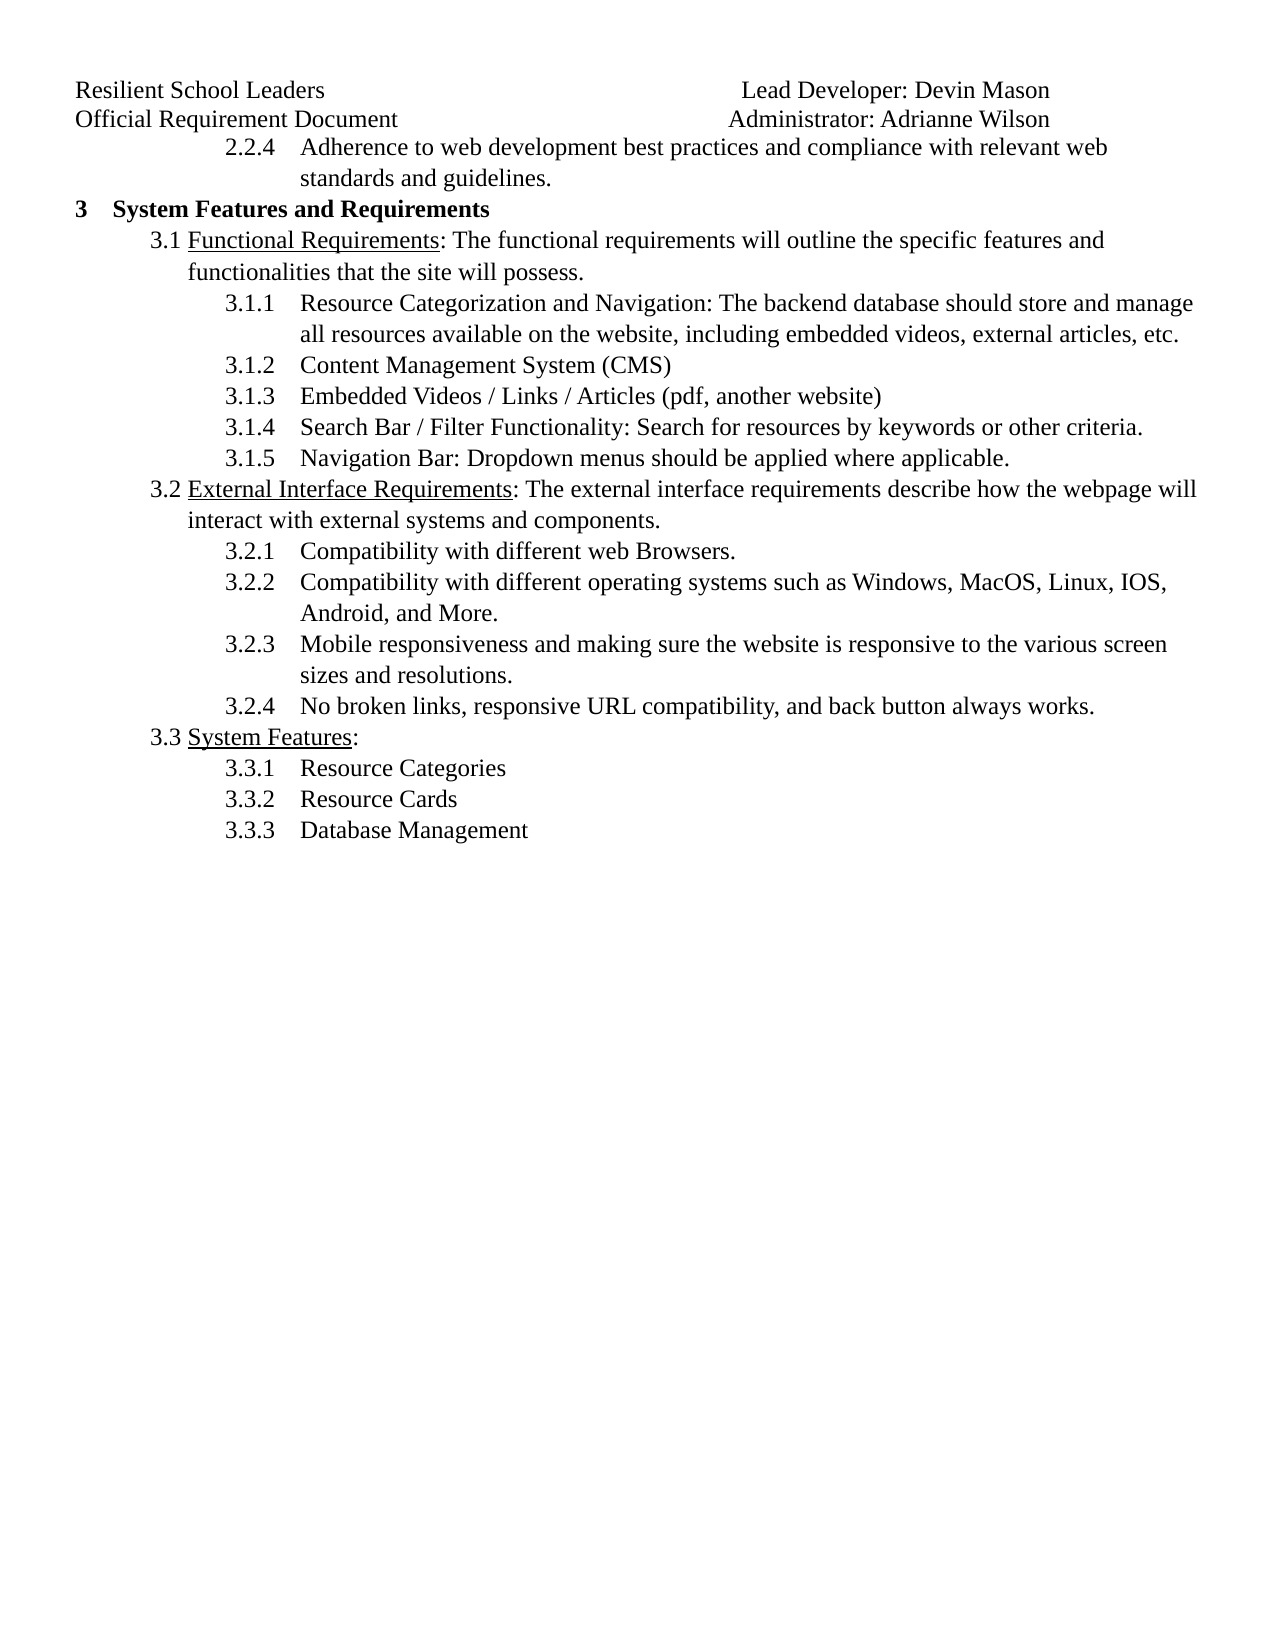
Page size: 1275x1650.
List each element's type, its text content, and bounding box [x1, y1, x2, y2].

list System Features and Requirements [75, 194, 1200, 223]
list Resource Categorization and Navigation: The backend database should store and manage all resources available on the website, including embedded videos, external articles, etc. [225, 288, 1200, 347]
list Database Management [225, 815, 1200, 844]
list Content Management System (CMS) [225, 350, 1200, 378]
list No broken links, responsive URL compatibility, and back button always works. [225, 691, 1200, 720]
list Compatibility with different operating systems such as Windows, MacOS, Linux, IOS, Android, and More. [225, 567, 1200, 627]
list Search Bar / Filter Functionality: Search for resources by keywords or other criteria. [225, 412, 1200, 441]
list Resource Cards [225, 784, 1200, 813]
list Resource Categories [225, 753, 1200, 782]
list External Interface Requirements: The external interface requirements describe how the webpage will interact with external systems and components. [150, 474, 1200, 534]
list Compatibility with different web Browsers. [225, 536, 1200, 565]
list Embedded Videos / Links / Articles (pdf, another website) [225, 381, 1200, 409]
list Functional Requirements: The functional requirements will outline the specific features and functionalities that the site will possess. [150, 226, 1200, 285]
list Navigation Bar: Dropdown menus should be applied where applicable. [225, 443, 1200, 472]
list Adherence to web development best practices and compliance with relevant web standards and guidelines. [225, 132, 1200, 192]
list Mobile responsiveness and making sure the website is responsive to the various screen sizes and resolutions. [225, 629, 1200, 689]
list System Features: [150, 722, 1200, 751]
